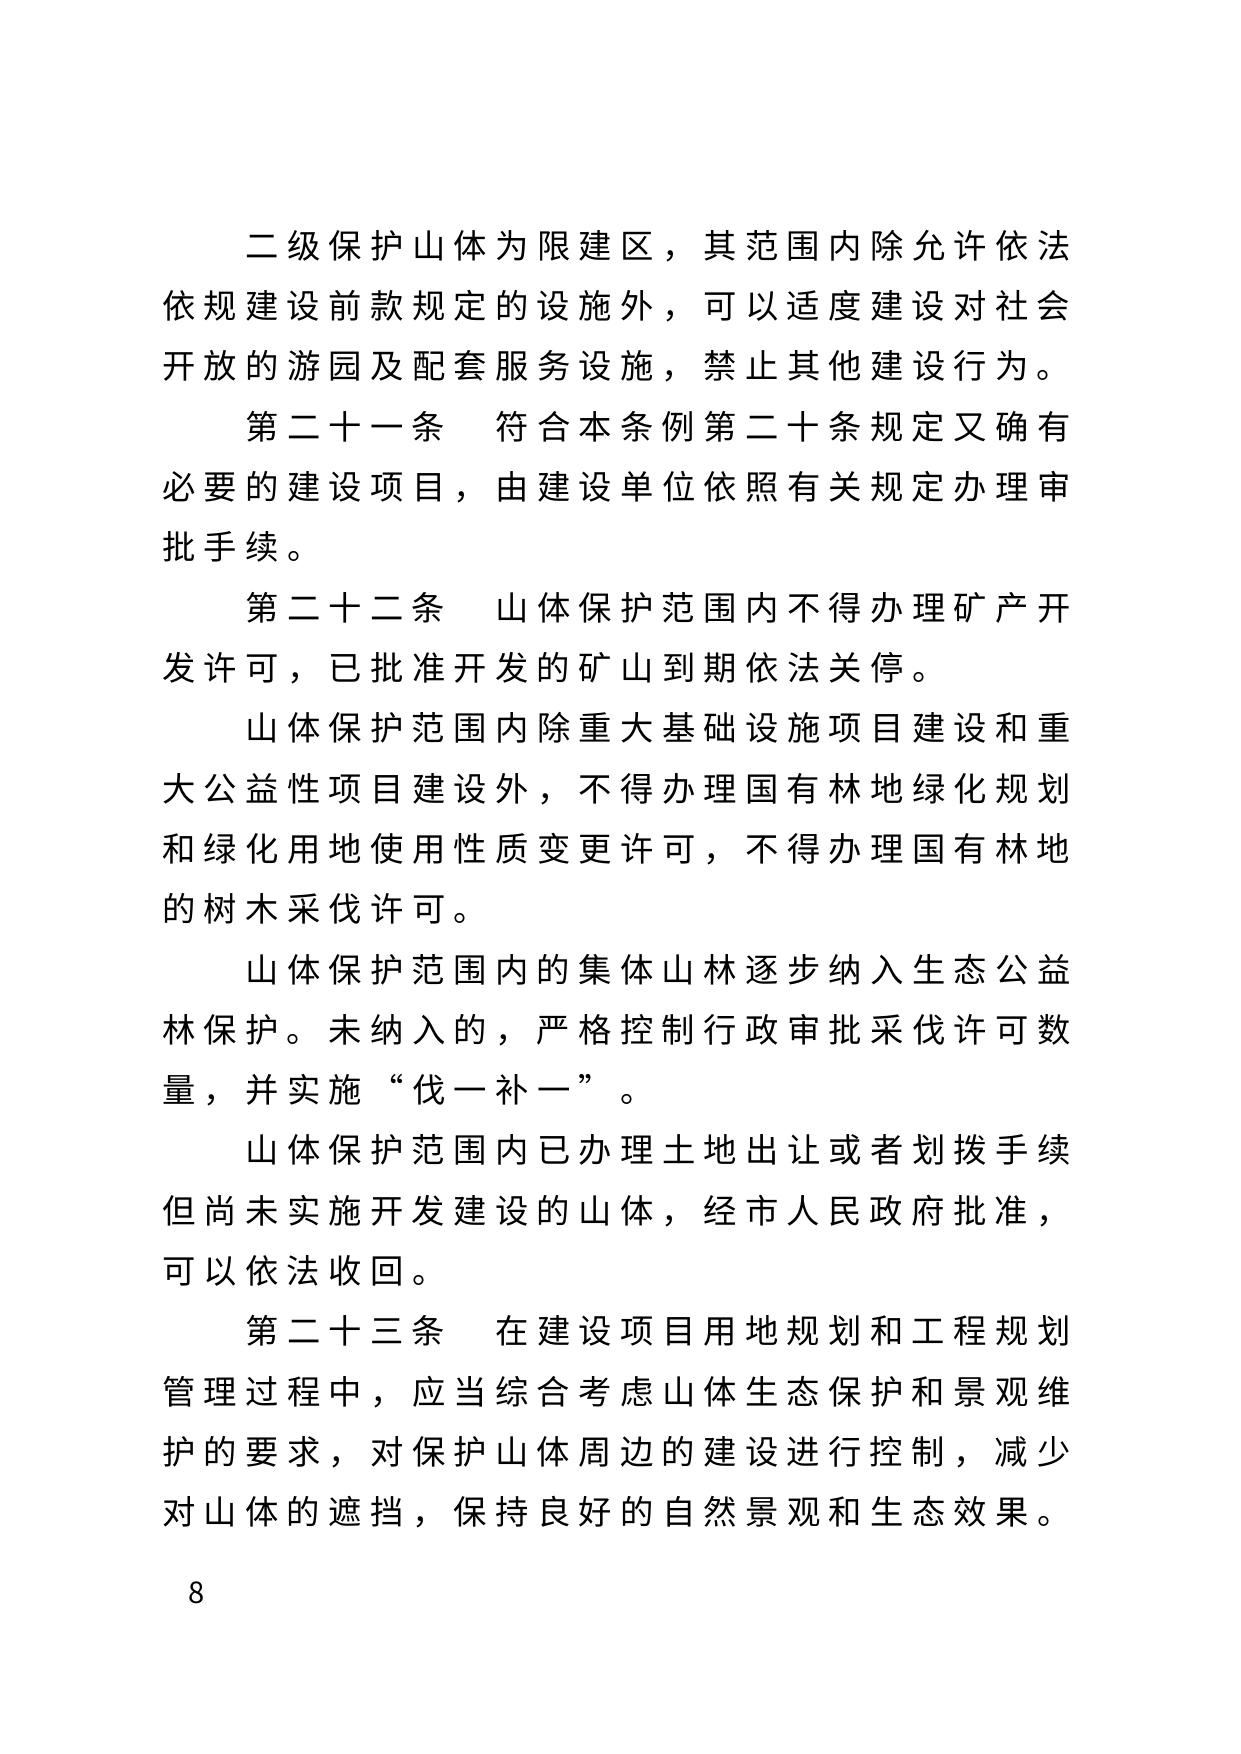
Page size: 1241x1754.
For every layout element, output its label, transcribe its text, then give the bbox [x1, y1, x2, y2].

text 二级保护山体为限建区，其范围内除允许依法依规建设前款规定的设施外，可以适度建设对社会开放的游园及配套服务设施，禁止其他建设行为。 [162, 213, 1078, 394]
text 第二十一条 符合本条例第二十条规定又确有必要的建设项目，由建设单位依照有关规定办理审批手续。 [162, 394, 1078, 575]
text 山体保护范围内除重大基础设施项目建设和重大公益性项目建设外，不得办理国有林地绿化规划和绿化用地使用性质变更许可，不得办理国有林地的树木采伐许可。 [162, 696, 1078, 937]
text 山体保护范围内已办理土地出让或者划拨手续但尚未实施开发建设的山体，经市人民政府批准，可以依法收回。 [162, 1118, 1078, 1299]
text 山体保护范围内的集体山林逐步纳入生态公益林保护。未纳入的，严格控制行政审批采伐许可数量，并实施“伐一补一”。 [162, 937, 1078, 1118]
text 第二十二条 山体保护范围内不得办理矿产开发许可，已批准开发的矿山到期依法关停。 [162, 575, 1078, 696]
text 第二十三条 在建设项目用地规划和工程规划管理过程中，应当综合考虑山体生态保护和景观维护的要求，对保护山体周边的建设进行控制，减少对山体的遮挡，保持良好的自然景观和生态效果。 [162, 1299, 1078, 1540]
